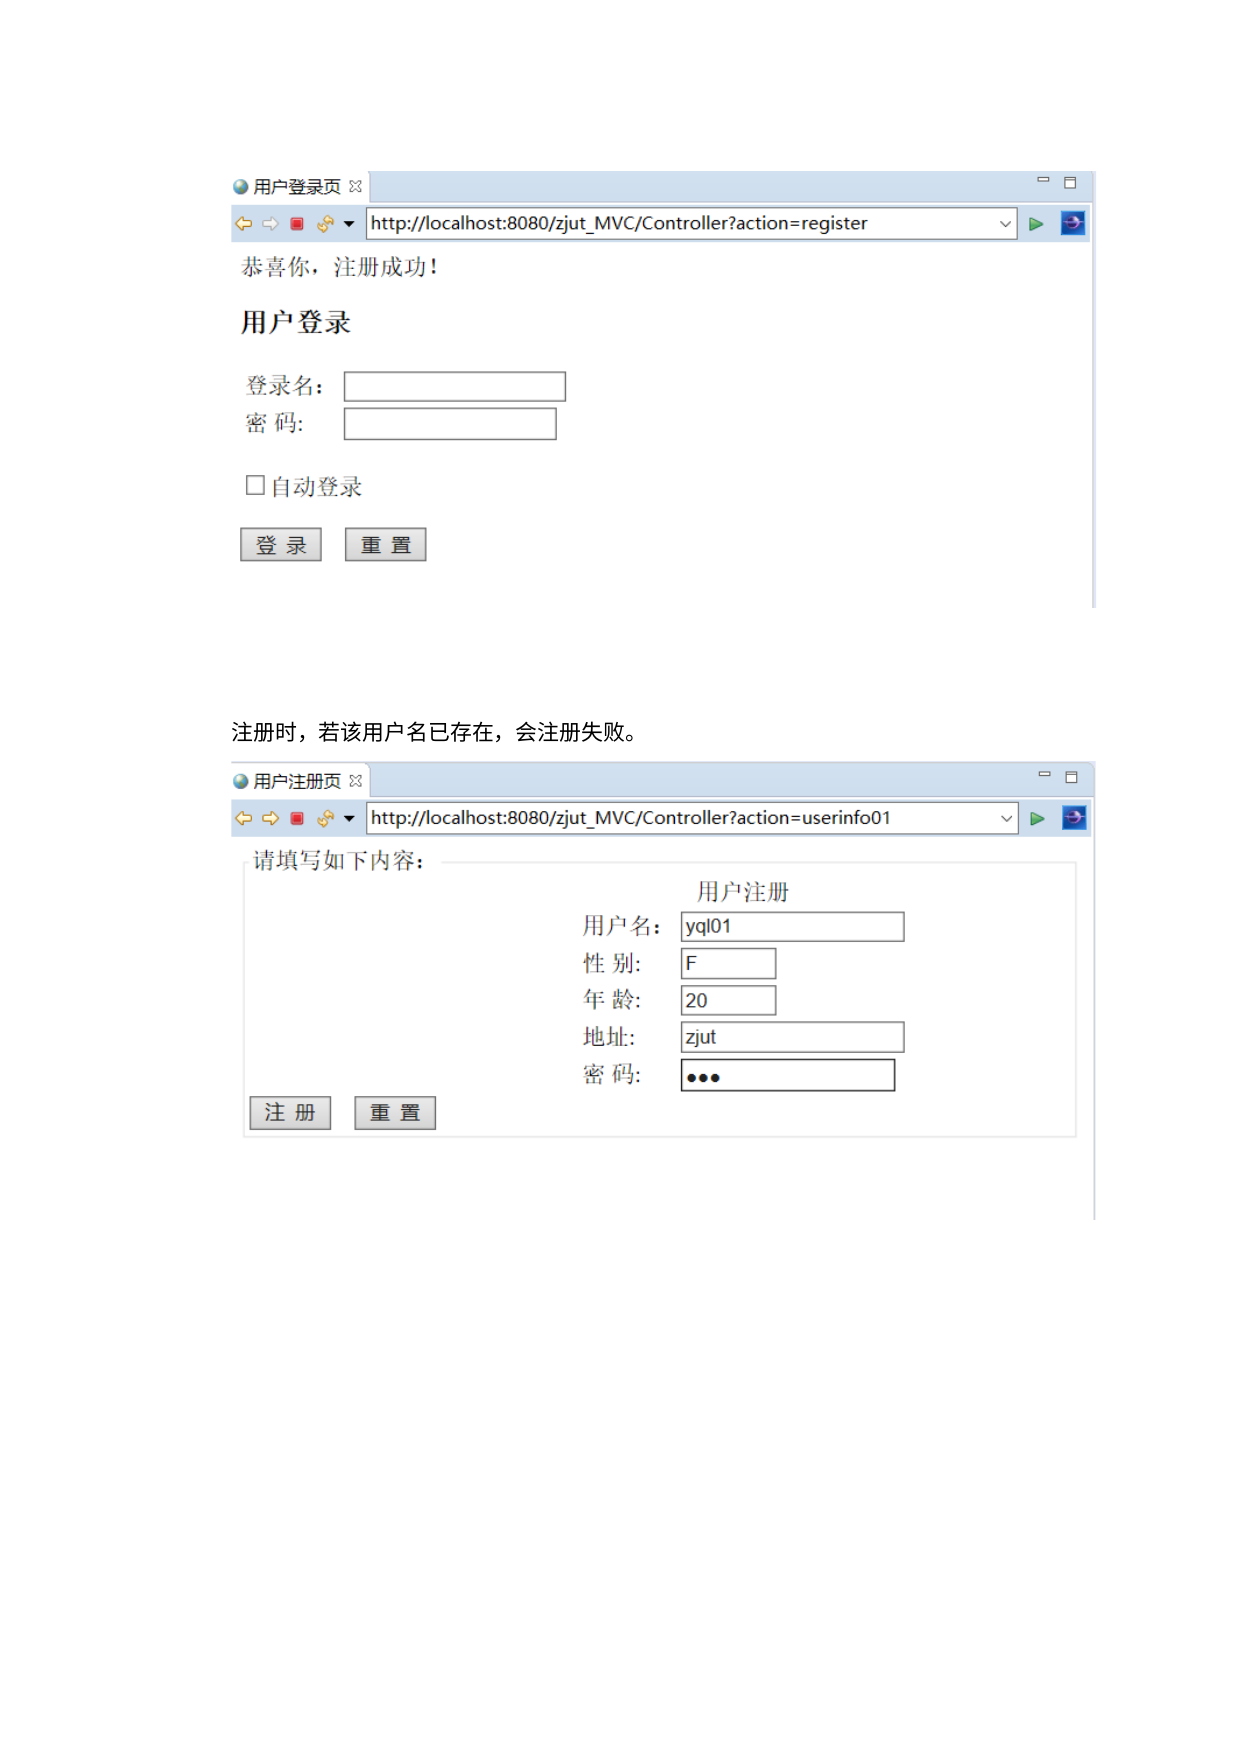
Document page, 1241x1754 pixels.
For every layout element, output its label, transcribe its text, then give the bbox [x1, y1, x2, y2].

picture [231, 761, 1096, 1220]
picture [231, 171, 1097, 608]
text 注册时，若该用户名已存在，会注册失败。 [187, 714, 1053, 747]
